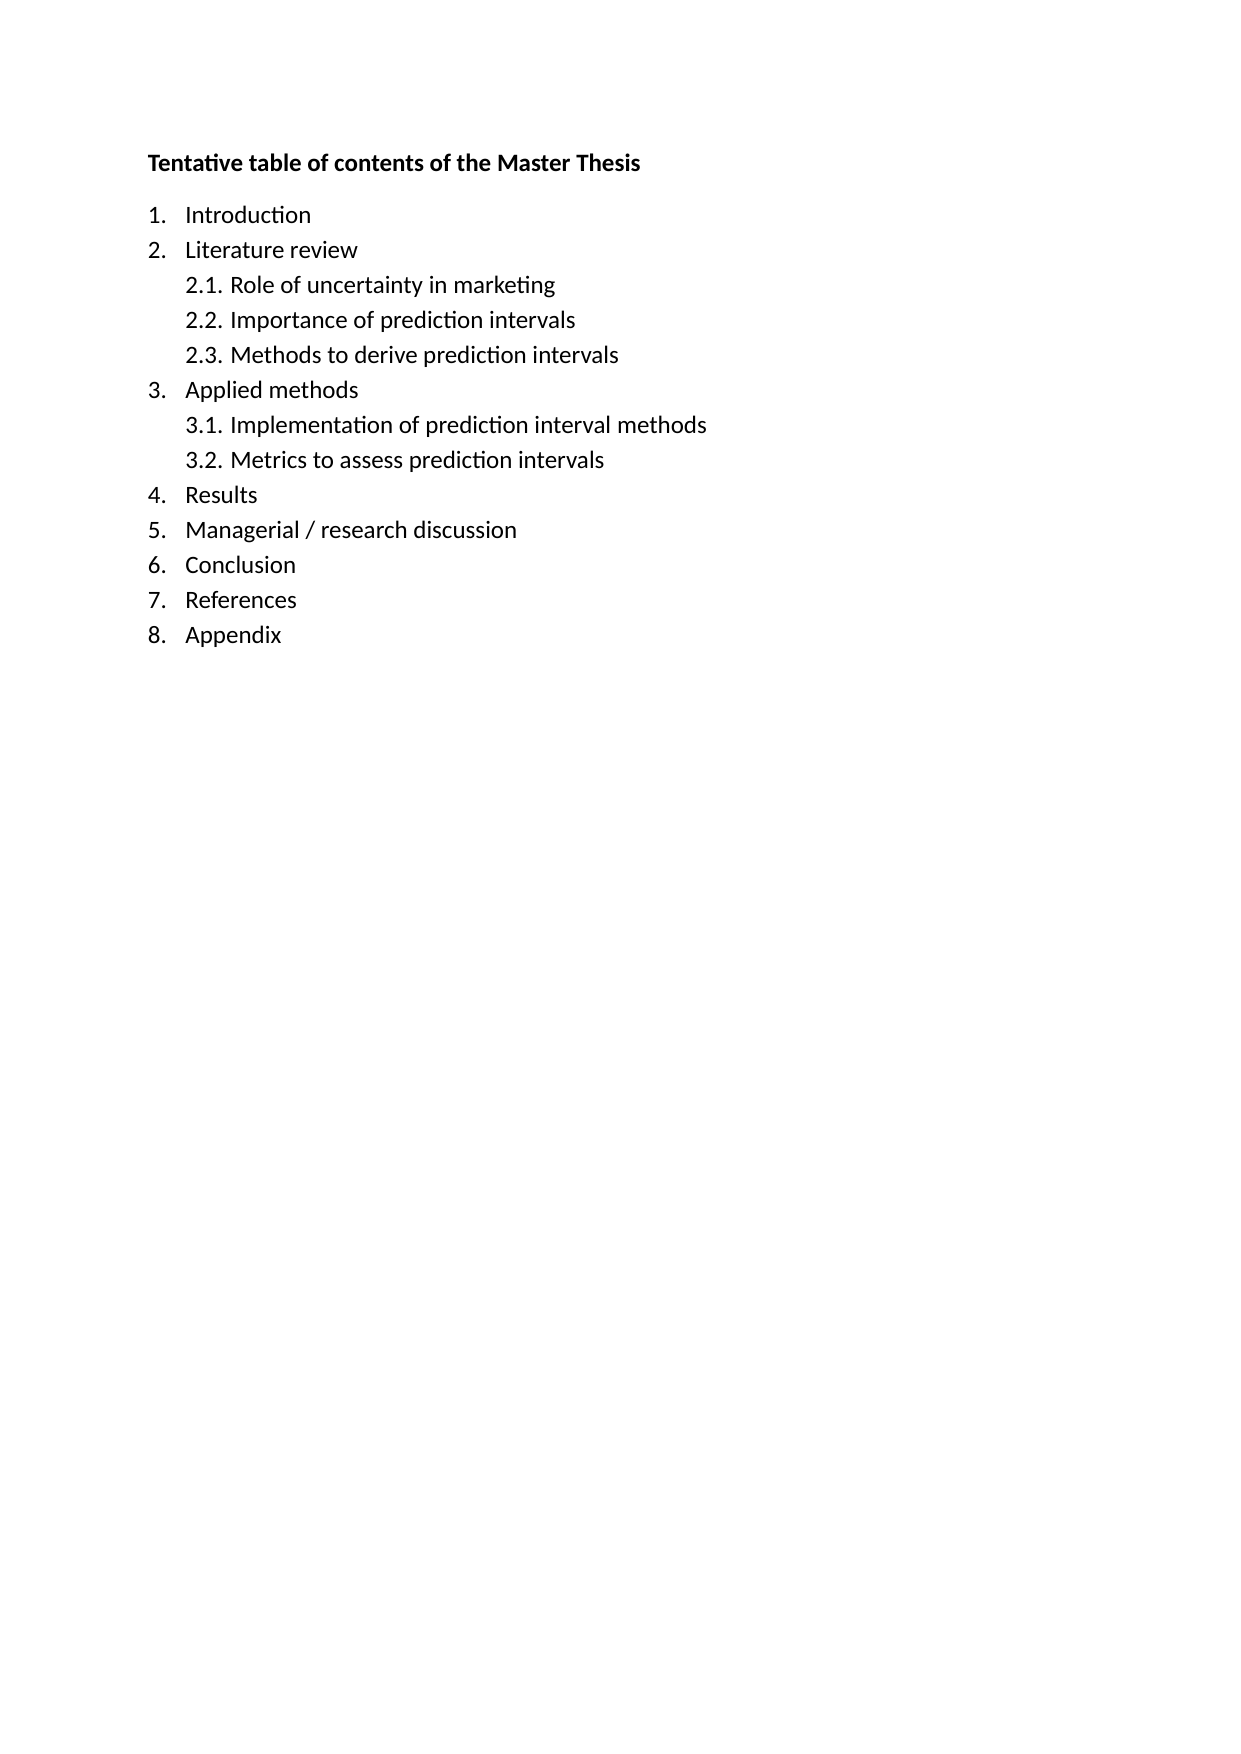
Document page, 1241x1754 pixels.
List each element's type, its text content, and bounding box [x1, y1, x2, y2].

list Applied methods [148, 374, 1093, 405]
list Managerial / research discussion [148, 514, 1093, 545]
list Introduction [148, 199, 1093, 230]
list Literature review [148, 234, 1093, 265]
list Role of uncertainty in marketing [185, 269, 1093, 300]
list Methods to derive prediction intervals [185, 339, 1093, 370]
list Appendix [148, 619, 1093, 650]
list Results [148, 479, 1093, 510]
text Tentative table of contents of the Master Thesis [148, 148, 1093, 178]
list Metrics to assess prediction intervals [185, 444, 1093, 475]
list Implementation of prediction interval methods [185, 409, 1093, 440]
list Importance of prediction intervals [185, 304, 1093, 335]
list References [148, 584, 1093, 615]
list Conclusion [148, 549, 1093, 580]
